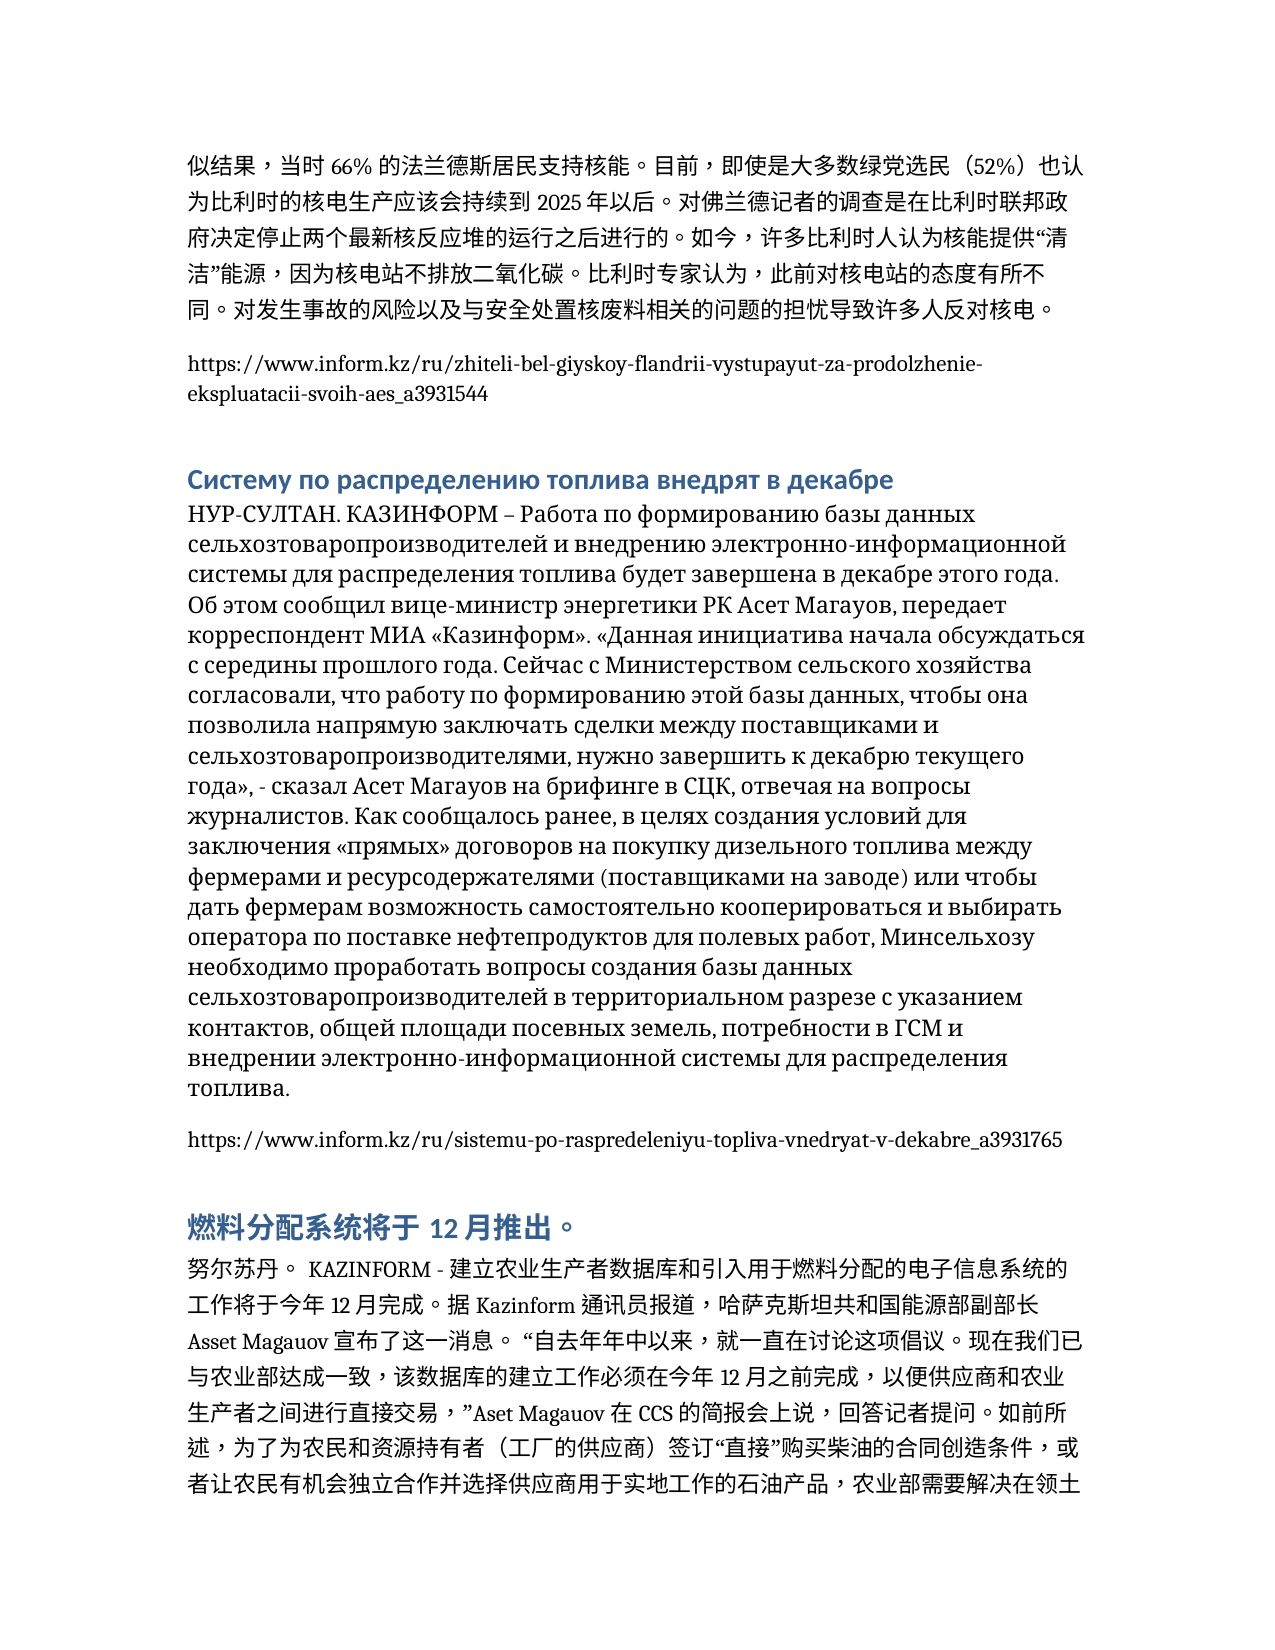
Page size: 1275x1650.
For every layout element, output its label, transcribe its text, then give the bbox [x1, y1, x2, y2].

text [187, 150, 1087, 325]
text НУР-СУЛТАН. КАЗИНФОРМ – Работа по формированию базы данных сельхозтоваропроизводителей и внедрению электронно-информационной системы для распределения топлива будет завершена в декабре этого года. Об этом сообщил вице-министр энергетики РК Асет Магауов, передает корреспондент МИА «Казинформ». «Данная инициатива начала обсуждаться с середины прошлого года. Сейчас с Министерством сельского хозяйства согласовали, что работу по формированию этой базы данных, чтобы она позволила напрямую заключать сделки между поставщиками и сельхозтоваропроизводителями, нужно завершить к декабрю текущего года», - сказал Асет Магауов на брифинге в СЦК, отвечая на вопросы журналистов. Как сообщалось ранее, в целях создания условий для заключения «прямых» договоров на покупку дизельного топлива между фермерами и ресурсодержателями (поставщиками на заводе) или чтобы дать фермерам возможность самостоятельно кооперироваться и выбирать оператора по поставке нефтепродуктов для полевых работ, Минсельхозу необходимо проработать вопросы создания базы данных сельхозтоваропроизводителей в территориальном разрезе с указанием контактов, общей площади посевных земель, потребности в ГСМ и внедрении электронно-информационной системы для распределения топлива. [187, 502, 1087, 1102]
subtitle 燃料分配系统将于 12 月推出。 [187, 1207, 1087, 1247]
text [187, 1253, 1087, 1499]
text https://www.inform.kz/ru/sistemu-po-raspredeleniyu-topliva-vnedryat-v-dekabre_a3931765 [187, 1127, 1087, 1153]
subtitle Систему по распределению топлива внедрят в декабре [187, 461, 1087, 497]
text https://www.inform.kz/ru/zhiteli-bel-giyskoy-flandrii-vystupayut-za-prodolzhenie-ekspluatacii-svoih-aes_a3931544 [187, 351, 1087, 407]
